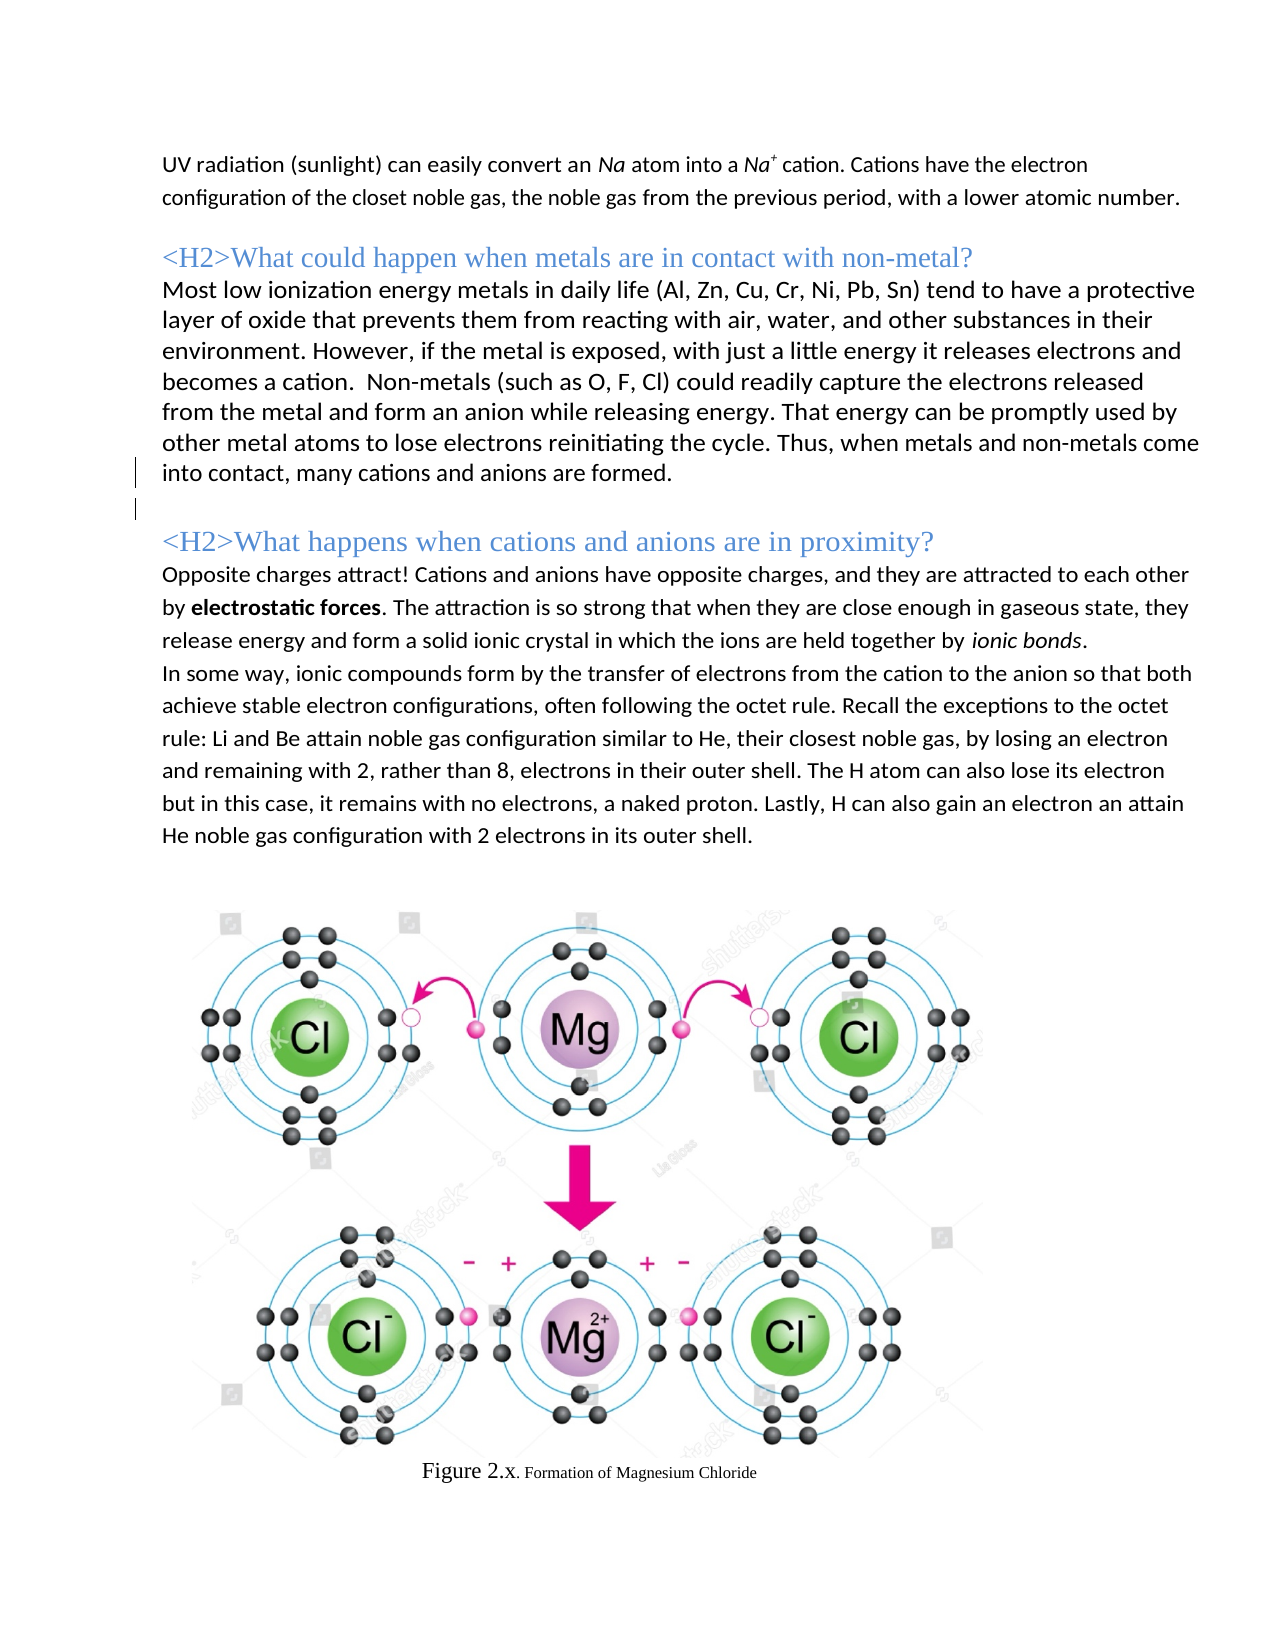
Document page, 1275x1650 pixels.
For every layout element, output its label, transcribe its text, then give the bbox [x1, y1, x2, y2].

subtitle <H2>What happens when cations and anions are in proximity? [162, 524, 1125, 557]
text Opposite charges attract! Cations and anions have opposite charges, and they are attracted to each other by electrostatic forces. The attraction is so strong that when they are close enough in gaseous state, they release energy and form a solid ionic crystal in which the ions are held together by ionic bonds. [162, 560, 1200, 654]
picture [191, 910, 983, 1458]
text Most low ionization energy metals in daily life (Al, Zn, Cu, Cr, Ni, Pb, Sn) tend to have a protective layer of oxide that prevents them from reacting with air, water, and other substances in their environment. However, if the metal is exposed, with just a little energy it releases electrons and becomes a cation. Non-metals (such as O, F, Cl) could readily capture the electrons released from the metal and form an anion while releasing energy. That energy can be promptly used by other metal atoms to lose electrons reinitiating the cycle. Thus, when metals and non-metals come into contact, many cations and anions are formed. [162, 274, 1200, 488]
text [162, 150, 1200, 211]
text In some way, ionic compounds form by the transfer of electrons from the cation to the anion so that both achieve stable electron configurations, often following the octet rule. Recall the exceptions to the octet rule: Li and Be attain noble gas configuration similar to He, their closest noble gas, by losing an electron and remaining with 2, rather than 8, electrons in their outer shell. The H atom can also lose its electron but in this case, it remains with no electrons, a naked proton. Lastly, H can also gain an electron an attain He noble gas configuration with 2 electrons in its outer shell. [162, 659, 1200, 849]
text Figure 2.x. Formation of Magnesium Chloride [162, 1457, 1017, 1484]
subtitle <H2>What could happen when metals are in contact with non-metal? [162, 241, 1125, 274]
